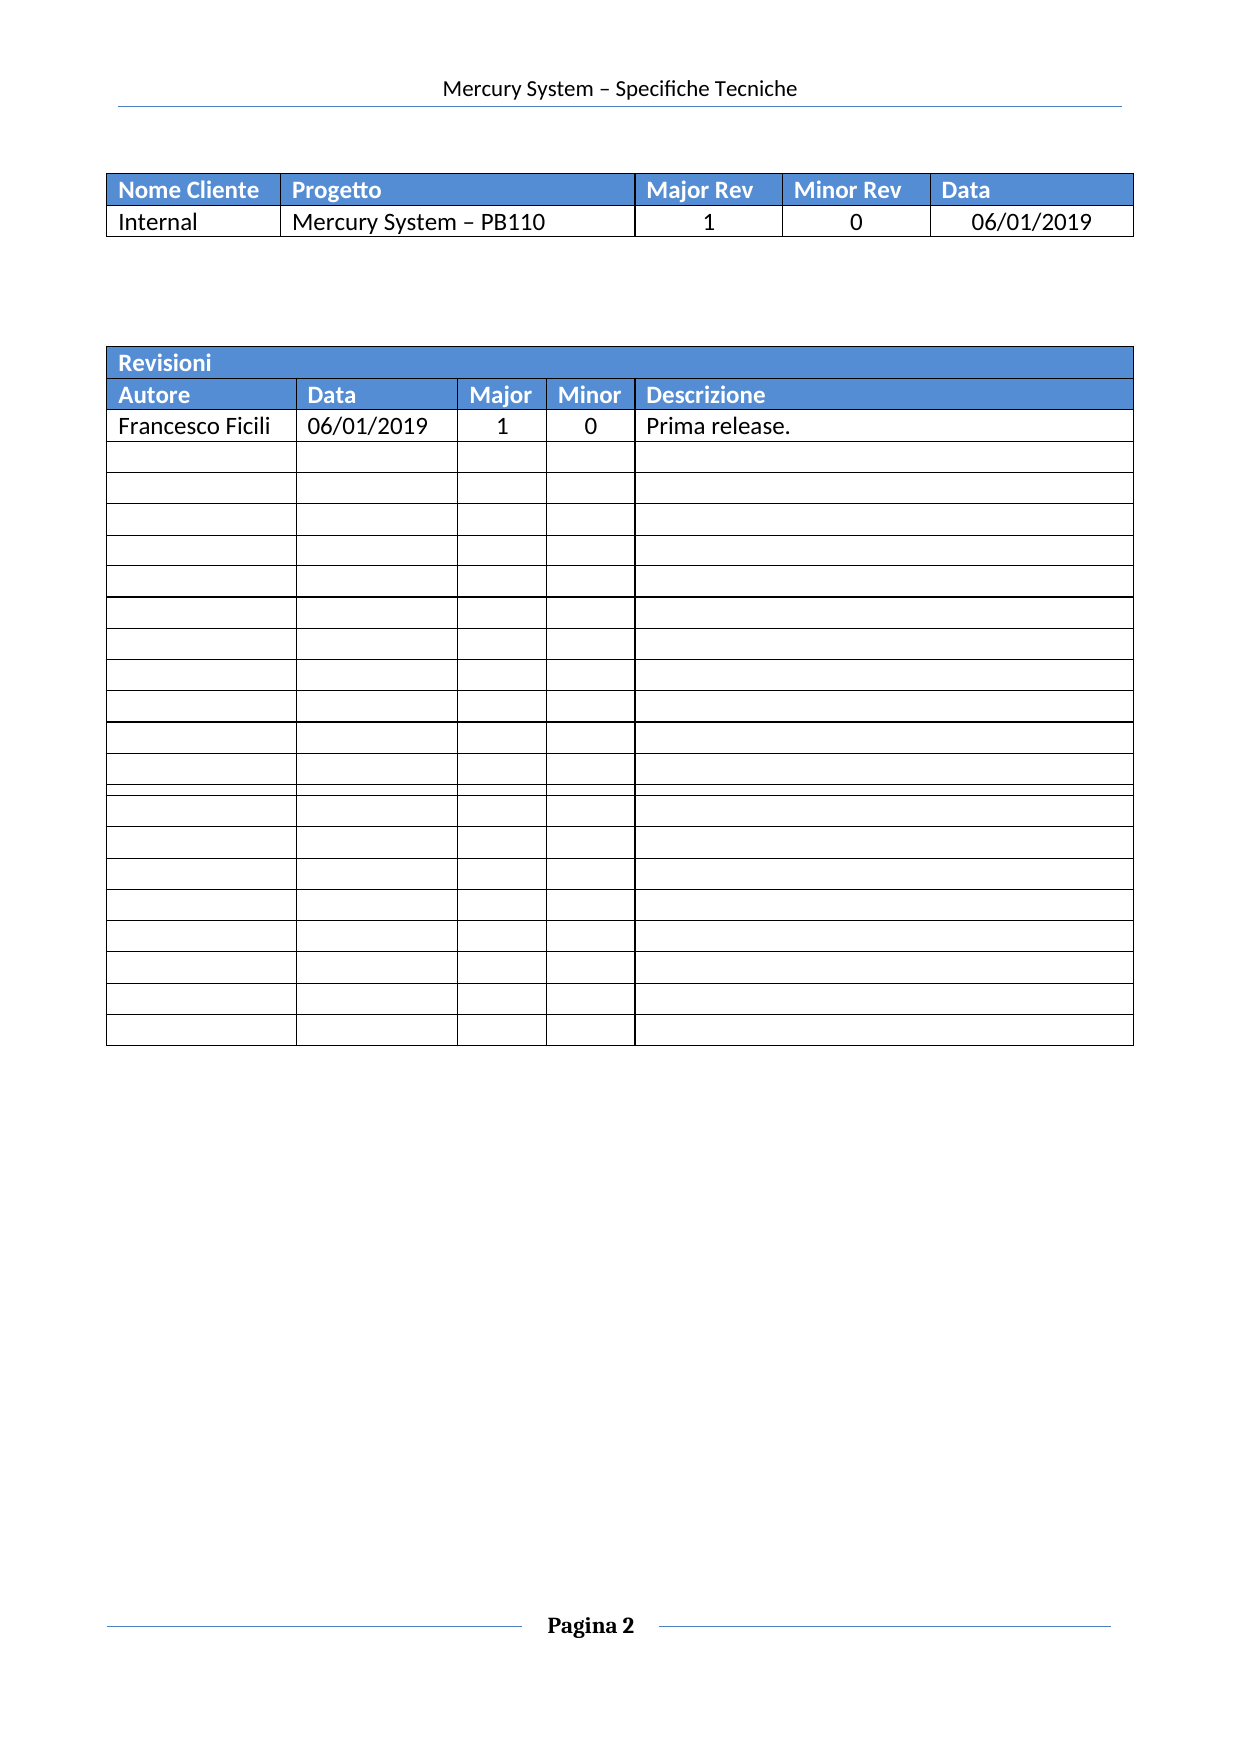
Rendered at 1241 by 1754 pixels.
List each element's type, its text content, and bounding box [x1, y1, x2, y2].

table_cell [636, 629, 1133, 659]
table_cell [636, 504, 1133, 534]
table_cell [547, 1015, 634, 1045]
table_cell [458, 952, 546, 982]
table_cell [297, 566, 457, 596]
table_cell [458, 566, 546, 596]
table_cell [107, 921, 296, 951]
table_cell [636, 536, 1133, 565]
table_cell [297, 1015, 457, 1045]
table_cell [458, 660, 546, 690]
table_cell [636, 473, 1133, 503]
table_cell 0 [783, 206, 930, 236]
table_cell [107, 504, 296, 534]
table_cell [636, 859, 1133, 889]
table_cell [547, 536, 634, 565]
table_cell [107, 796, 296, 826]
table_cell [107, 660, 296, 690]
table_cell [297, 629, 457, 659]
table_cell 06/01/2019 [297, 410, 457, 441]
table_cell [458, 1015, 546, 1045]
table_cell [297, 785, 457, 795]
table_cell [547, 723, 634, 753]
table_header Progetto [281, 174, 634, 205]
table_cell Major [458, 379, 546, 409]
table_cell [547, 796, 634, 826]
table_cell [107, 785, 296, 795]
table_cell [107, 536, 296, 565]
table_cell [547, 691, 634, 721]
table_cell [547, 660, 634, 690]
table_cell Internal [107, 206, 280, 236]
table_cell Prima release. [636, 410, 1133, 441]
table_cell [107, 952, 296, 982]
table_cell [547, 566, 634, 596]
table_cell [297, 827, 457, 857]
table_cell [547, 827, 634, 857]
table_cell [636, 984, 1133, 1014]
table_cell [636, 785, 1133, 795]
table_cell 0 [547, 410, 634, 441]
table_header Nome Cliente [107, 174, 280, 205]
table_cell [458, 890, 546, 920]
table_cell [636, 796, 1133, 826]
table_cell [107, 984, 296, 1014]
table_cell [636, 723, 1133, 753]
table_cell [297, 536, 457, 565]
table_cell [547, 921, 634, 951]
table_cell [297, 442, 457, 472]
table_cell [458, 921, 546, 951]
table_cell 1 [636, 206, 782, 236]
table_cell 06/01/2019 [931, 206, 1133, 236]
table_cell [107, 442, 296, 472]
table_cell [107, 629, 296, 659]
table_cell [547, 984, 634, 1014]
table_cell [636, 890, 1133, 920]
table_cell [297, 796, 457, 826]
table_cell [636, 1015, 1133, 1045]
table_cell Mercury System – PB110 [281, 206, 634, 236]
table_cell [297, 598, 457, 628]
table_cell [297, 859, 457, 889]
table_cell [547, 442, 634, 472]
table_cell [107, 890, 296, 920]
table_cell [636, 442, 1133, 472]
table_cell [297, 984, 457, 1014]
table_cell Descrizione [636, 379, 1133, 409]
table_cell [458, 473, 546, 503]
table_cell [636, 660, 1133, 690]
table_cell [458, 754, 546, 784]
table_header Major Rev [636, 174, 782, 205]
table_cell [297, 890, 457, 920]
table_cell [458, 723, 546, 753]
table_cell [107, 473, 296, 503]
table_cell [636, 921, 1133, 951]
table_cell [458, 785, 546, 795]
table_cell [458, 859, 546, 889]
table_cell [636, 827, 1133, 857]
table_cell [107, 859, 296, 889]
table_cell [458, 504, 546, 534]
table_cell [107, 723, 296, 753]
table_cell [547, 785, 634, 795]
table_cell [297, 952, 457, 982]
table_cell [547, 598, 634, 628]
table_cell Francesco Ficili [107, 410, 296, 441]
table_cell [458, 598, 546, 628]
table_cell 1 [458, 410, 546, 441]
table_cell [636, 691, 1133, 721]
table_cell [636, 598, 1133, 628]
table_cell [297, 473, 457, 503]
table_cell [458, 691, 546, 721]
table_cell [547, 859, 634, 889]
table_cell [107, 754, 296, 784]
table_cell [458, 442, 546, 472]
table_cell [297, 691, 457, 721]
table_cell Autore [107, 379, 296, 409]
table_cell [107, 691, 296, 721]
table_cell [107, 566, 296, 596]
table_cell [297, 921, 457, 951]
table_header Data [931, 174, 1133, 205]
table_cell [297, 754, 457, 784]
table_cell [297, 660, 457, 690]
table_cell [458, 796, 546, 826]
table_cell [547, 504, 634, 534]
table_cell [547, 890, 634, 920]
table_cell Data [297, 379, 457, 409]
table_cell [547, 952, 634, 982]
table_cell [636, 952, 1133, 982]
table_cell [297, 504, 457, 534]
table_cell [636, 566, 1133, 596]
table_cell [547, 629, 634, 659]
table_cell [458, 536, 546, 565]
table_cell [458, 629, 546, 659]
table_cell [547, 473, 634, 503]
table_cell [107, 1015, 296, 1045]
table_cell [458, 827, 546, 857]
table_cell [107, 598, 296, 628]
table_cell [107, 827, 296, 857]
table_cell [458, 984, 546, 1014]
table_cell [297, 723, 457, 753]
table_header Minor Rev [783, 174, 930, 205]
table_cell [547, 754, 634, 784]
table_cell Minor [547, 379, 634, 409]
table_header Revisioni [107, 347, 1133, 378]
table_cell [636, 754, 1133, 784]
